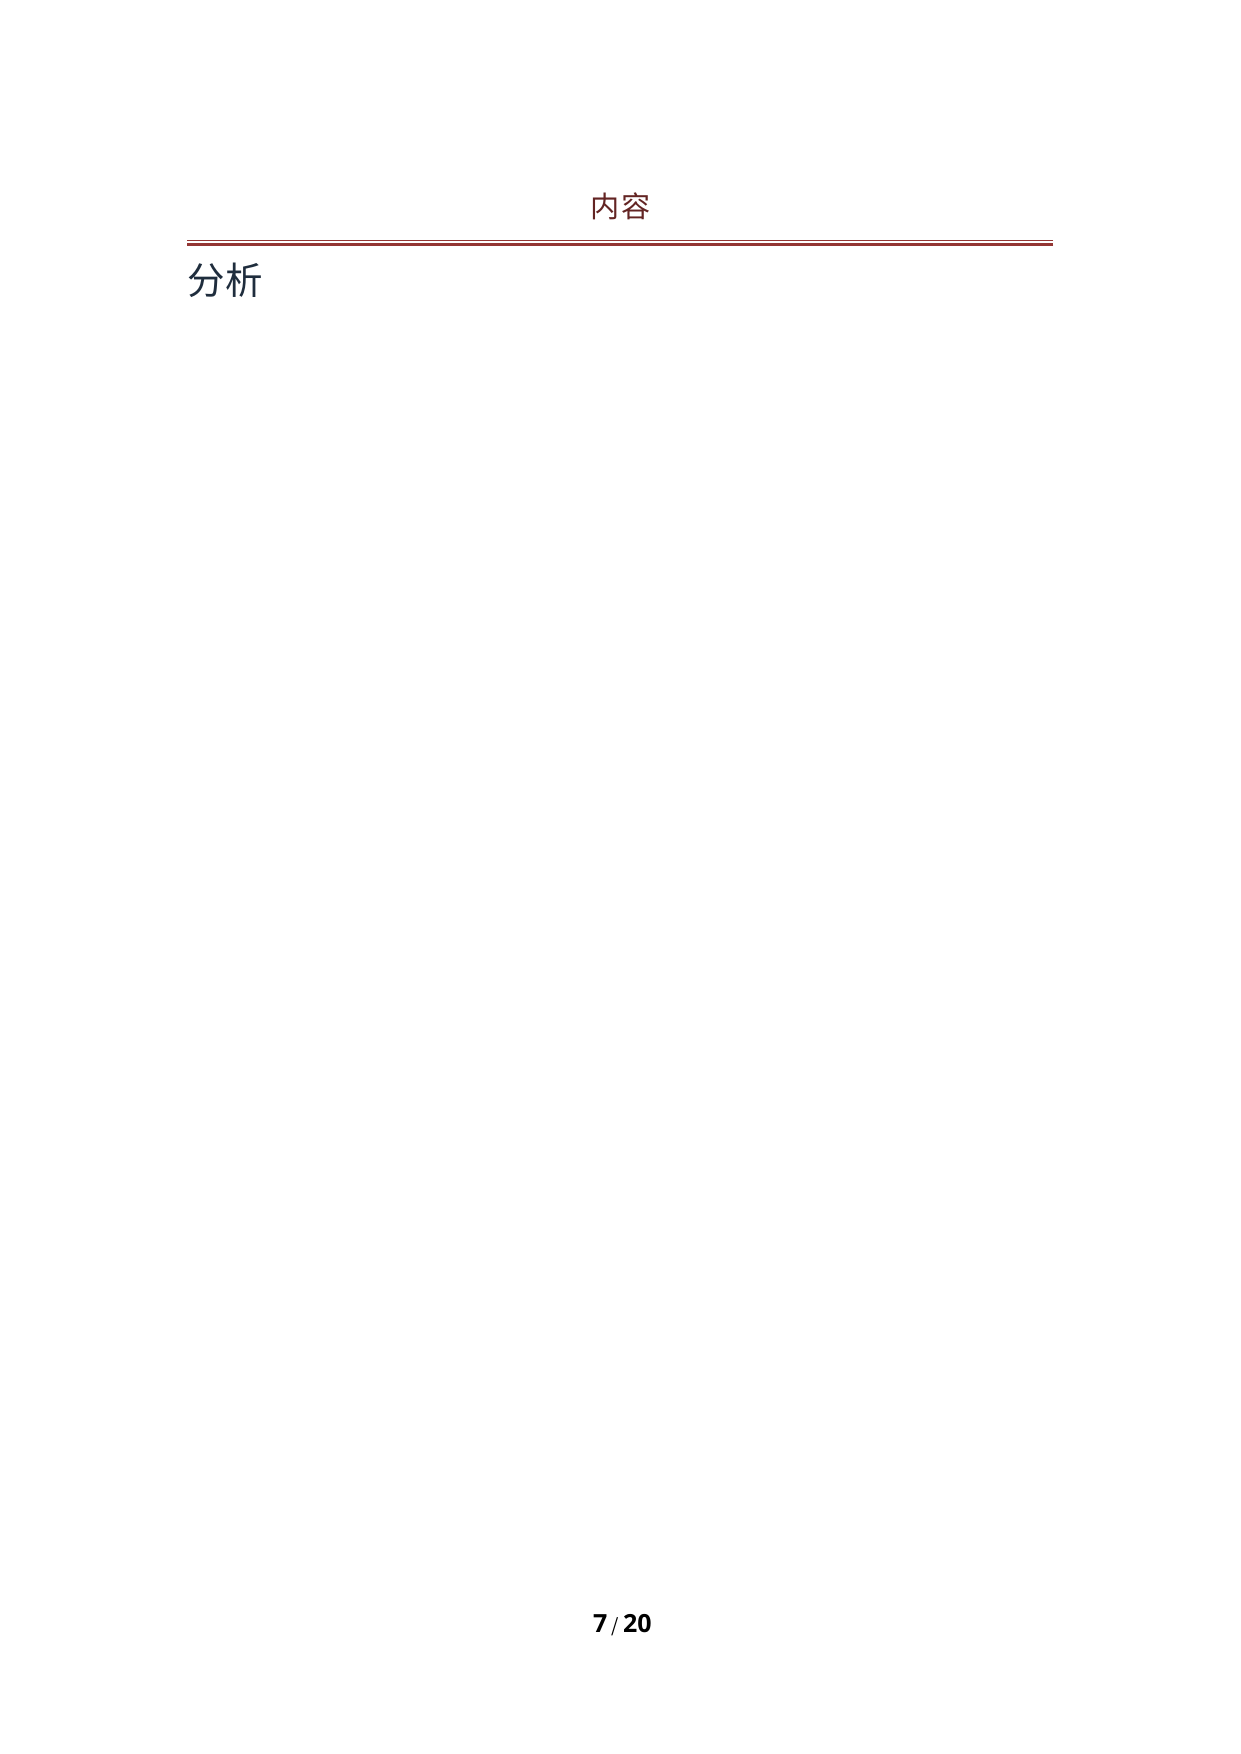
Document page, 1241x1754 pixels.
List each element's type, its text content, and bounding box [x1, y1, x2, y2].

text 分析 [187, 246, 1053, 311]
subtitle 内容 [187, 172, 1053, 240]
